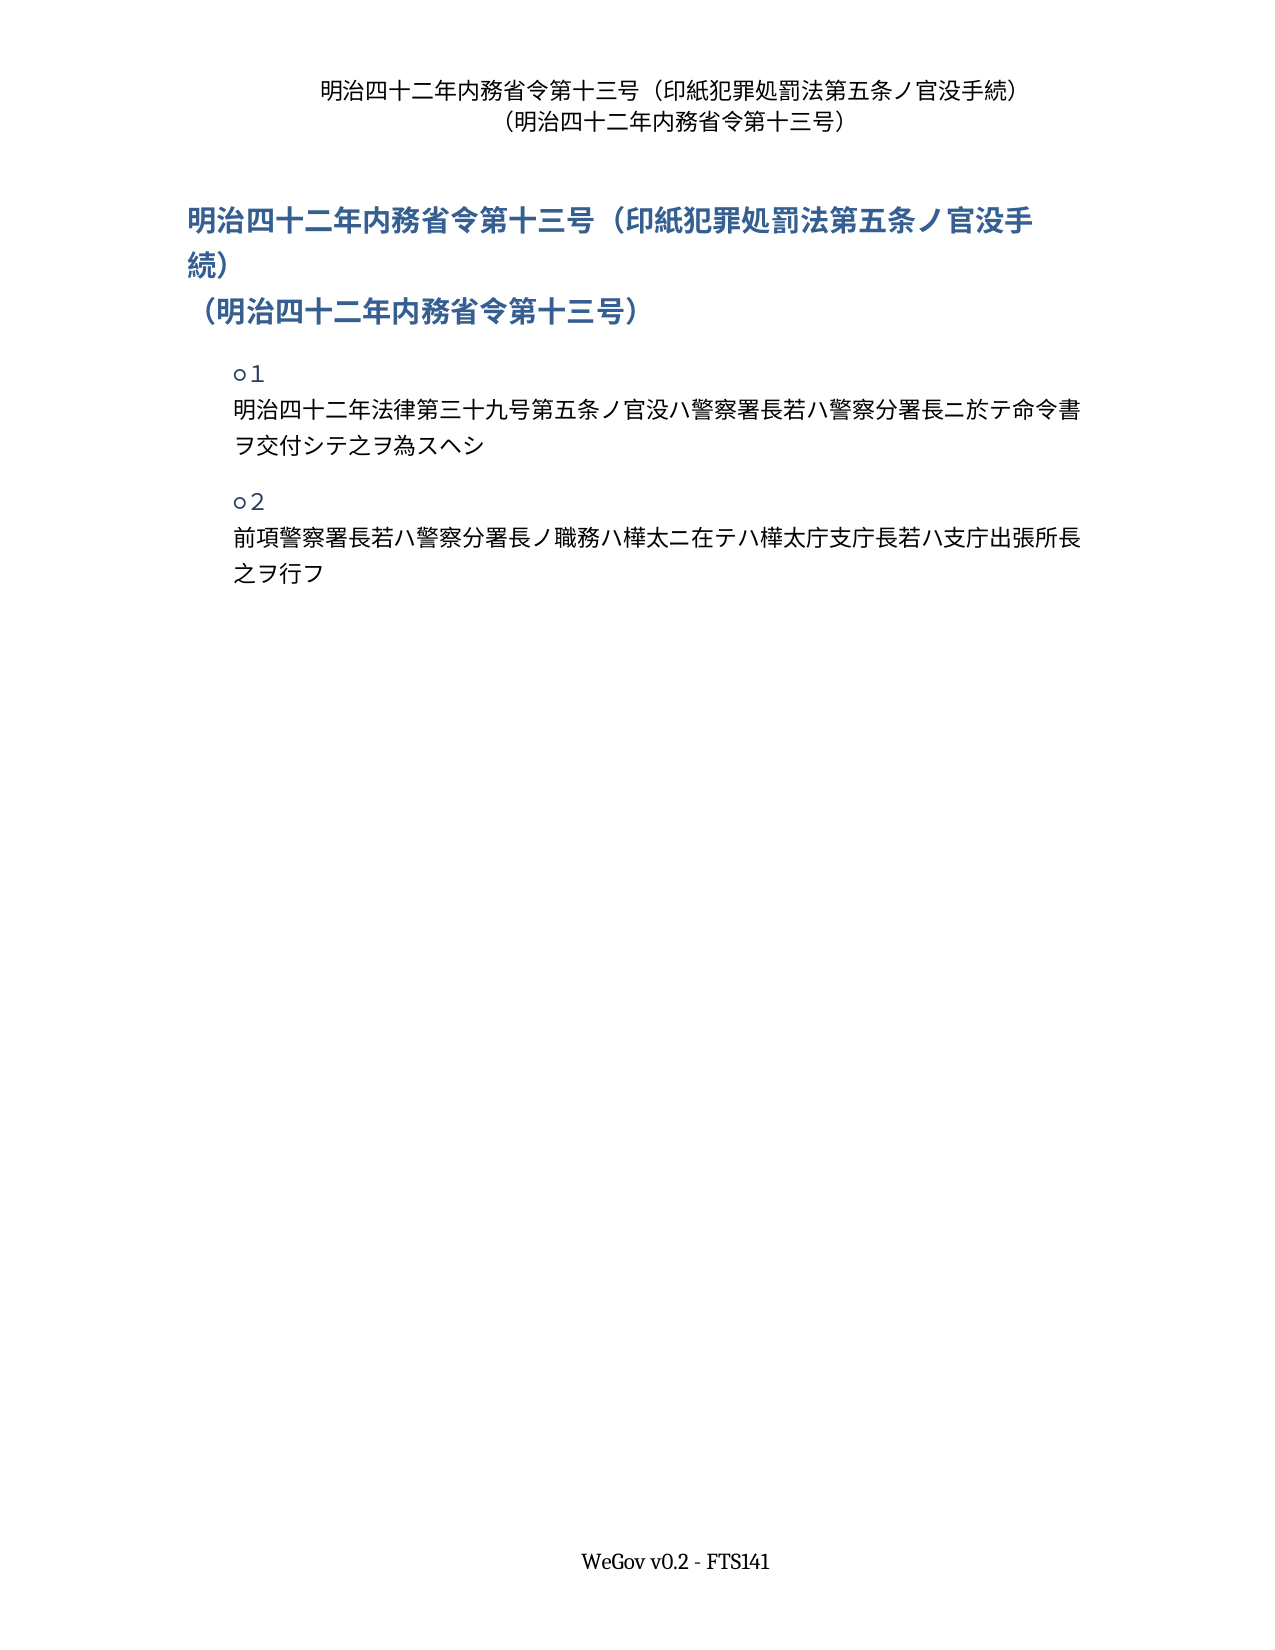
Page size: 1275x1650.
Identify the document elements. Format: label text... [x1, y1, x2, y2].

text 前項警察署長若ハ警察分署長ノ職務ハ樺太ニ在テハ樺太庁支庁長若ハ支庁出張所長之ヲ行フ [233, 522, 1087, 589]
text 明治四十二年法律第三十九号第五条ノ官没ハ警察署長若ハ警察分署長ニ於テ命令書ヲ交付シテ之ヲ為スヘシ [233, 394, 1087, 461]
subtitle ○２ [233, 486, 1087, 518]
subtitle 明治四十二年内務省令第十三号（印紙犯罪処罰法第五条ノ官没手続） （明治四十二年内務省令第十三号） [187, 200, 1087, 331]
subtitle ○１ [233, 358, 1087, 389]
